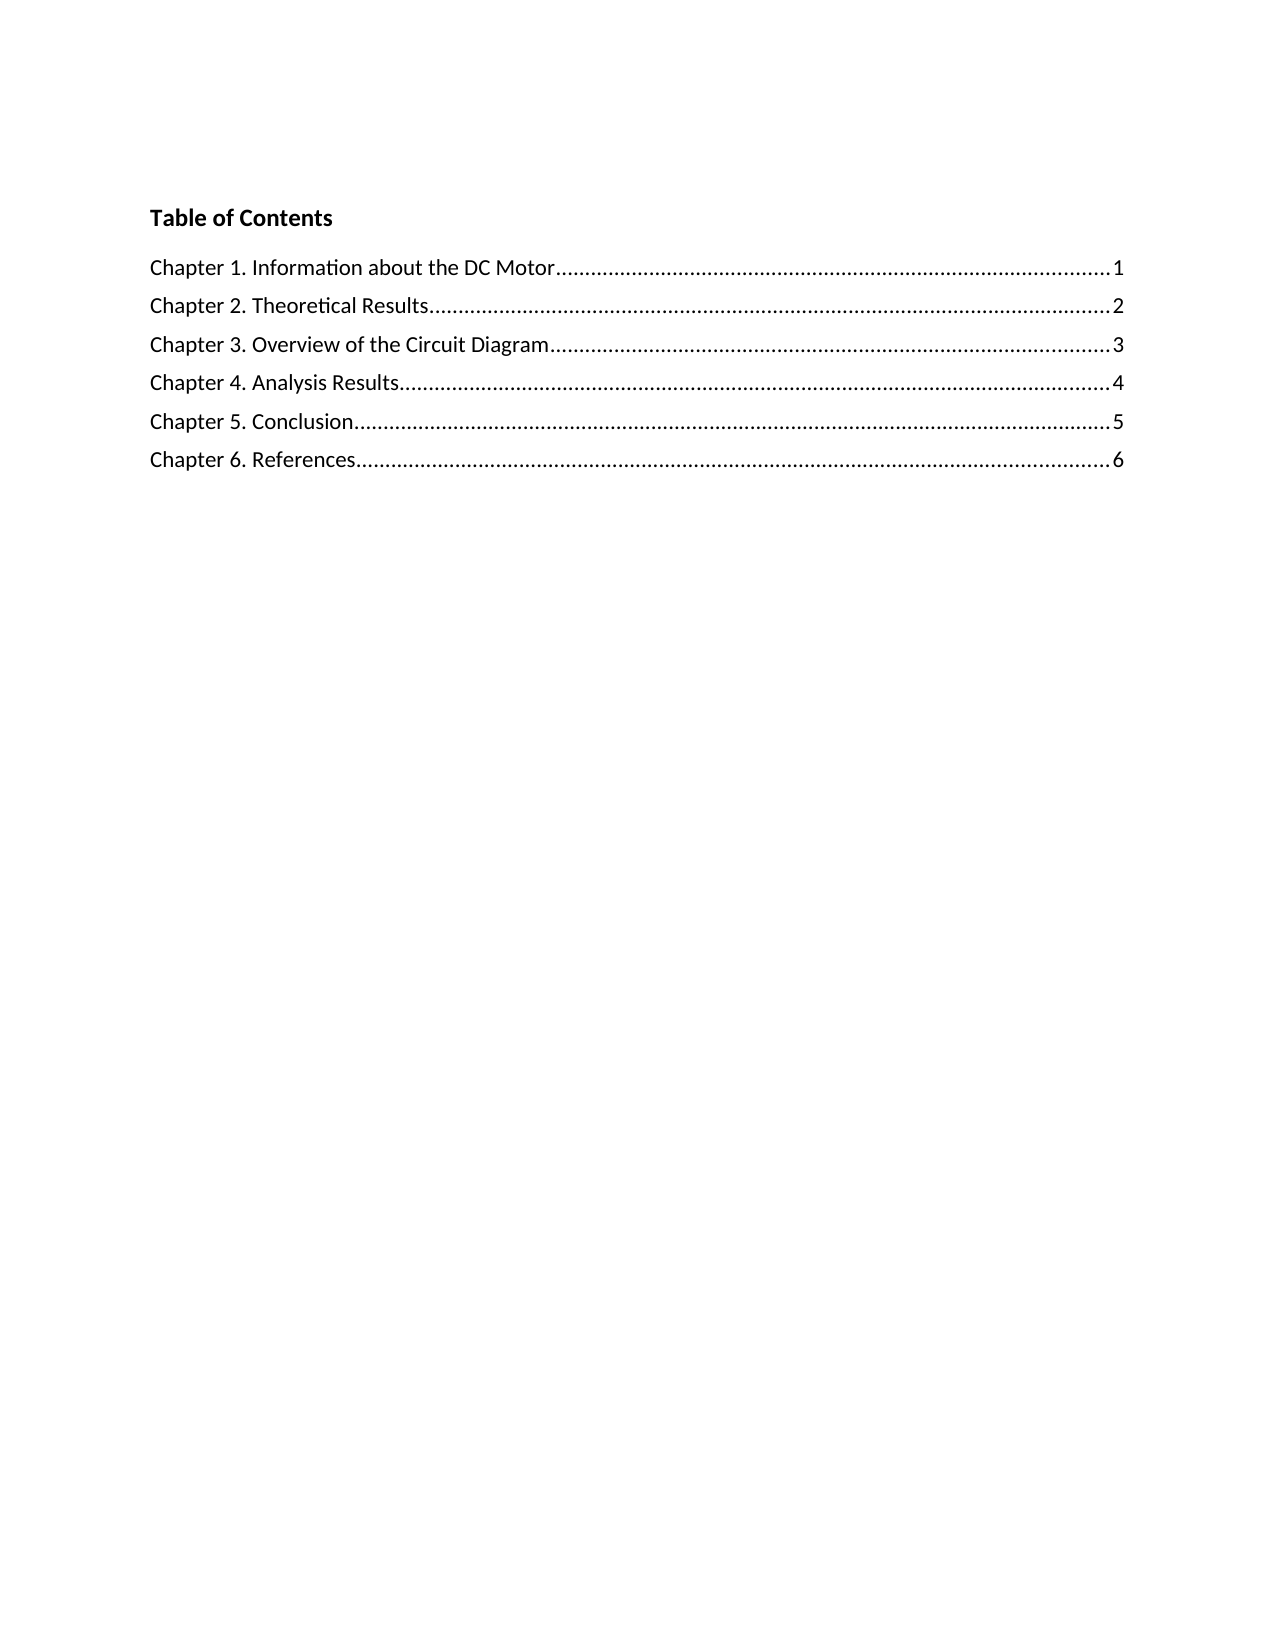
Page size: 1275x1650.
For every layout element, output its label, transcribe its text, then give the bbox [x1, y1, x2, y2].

text Table of Contents [150, 202, 1125, 232]
text Chapter 3. Overview of the Circuit Diagram 3 [150, 330, 1125, 358]
text Chapter 6. References 6 [150, 445, 1125, 473]
text Chapter 2. Theoretical Results 2 [150, 292, 1125, 320]
text Chapter 4. Analysis Results 4 [150, 368, 1125, 397]
text Chapter 1. Information about the DC Motor 1 [150, 253, 1125, 281]
text Chapter 5. Conclusion 5 [150, 407, 1125, 435]
